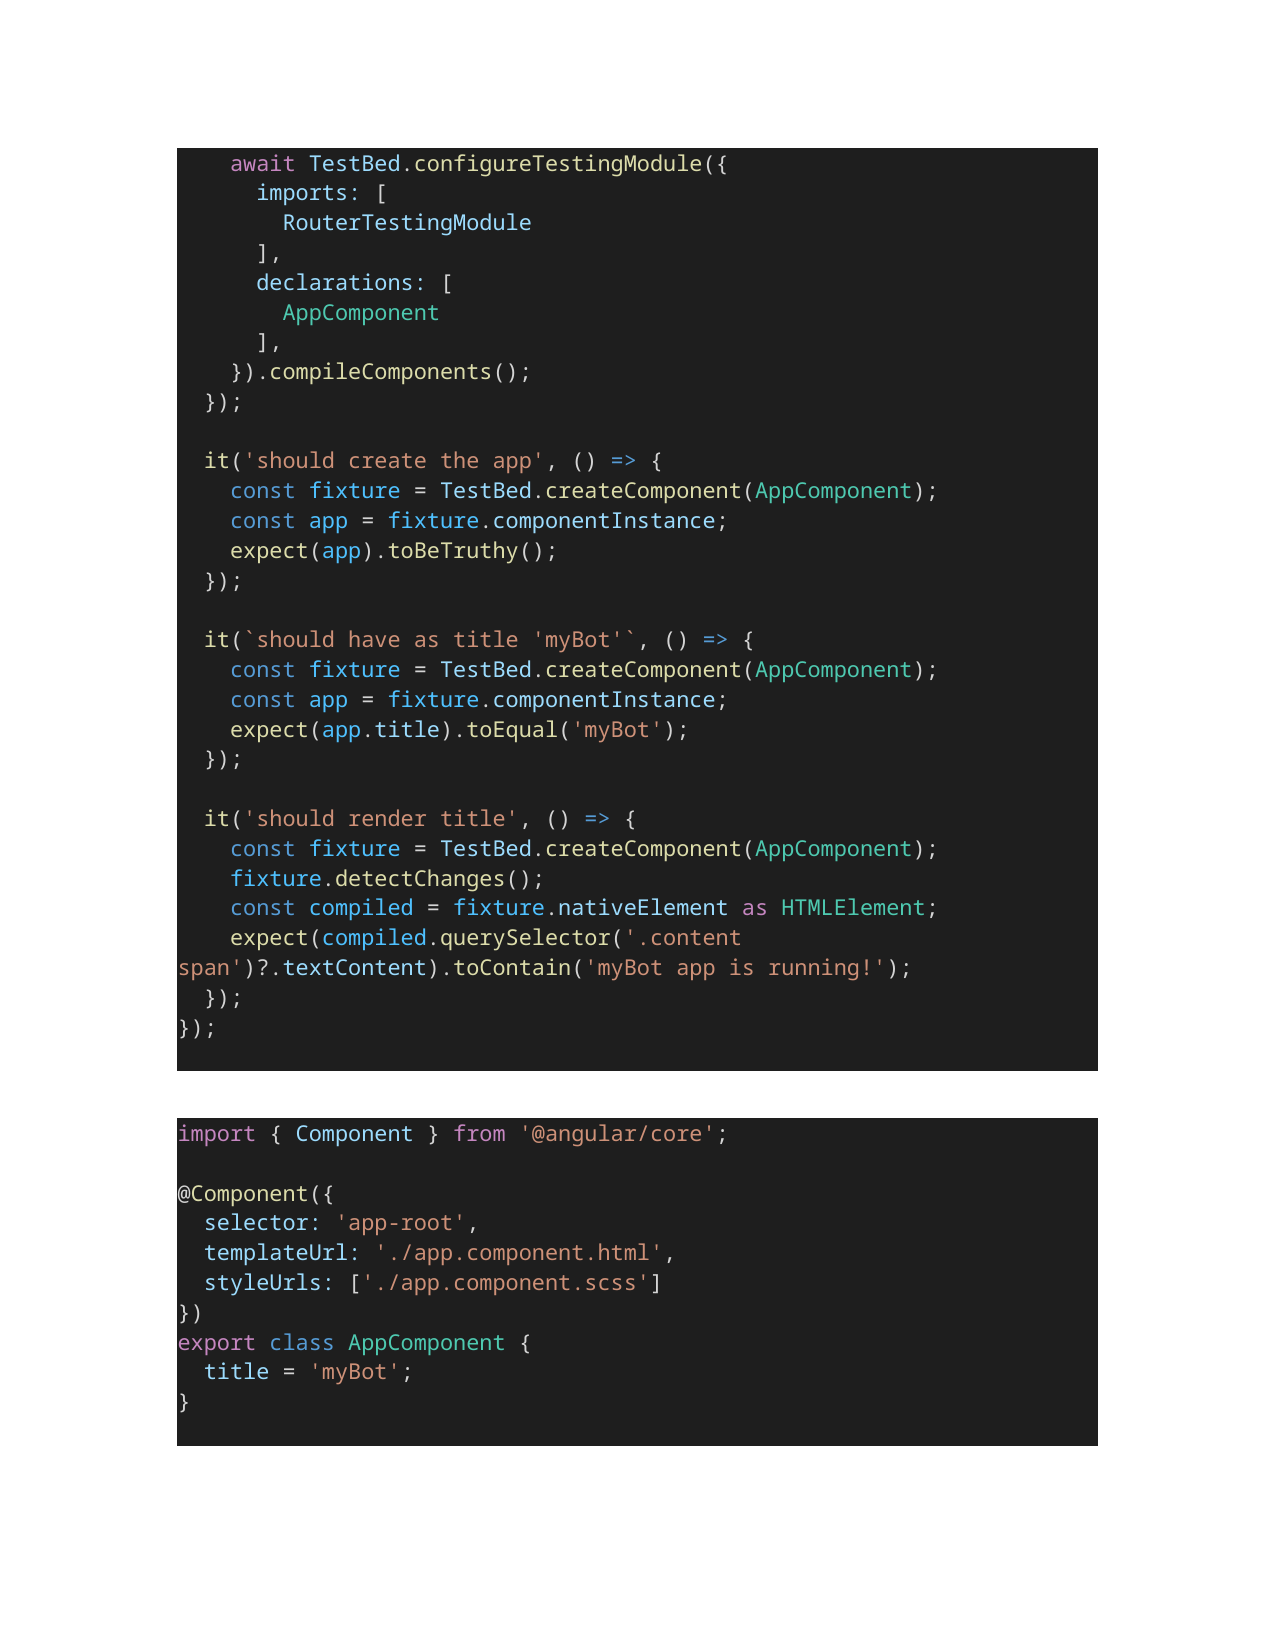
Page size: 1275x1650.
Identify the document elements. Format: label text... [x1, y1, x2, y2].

text title = 'myBot'; [177, 1356, 1098, 1386]
text import { Component } from '@angular/core'; [177, 1118, 1098, 1148]
text templateUrl: './app.component.html', [177, 1237, 1098, 1267]
text declarations: [ [177, 267, 1098, 297]
text const fixture = TestBed.createComponent(AppComponent); [177, 475, 1098, 505]
text } [177, 1386, 1098, 1416]
text ], [177, 237, 1098, 267]
text expect(app.title).toEqual('myBot'); [177, 714, 1098, 743]
text const compiled = fixture.nativeElement as HTMLElement; [177, 892, 1098, 922]
text RouterTestingModule [177, 207, 1098, 237]
text const fixture = TestBed.createComponent(AppComponent); [177, 654, 1098, 684]
text const fixture = TestBed.createComponent(AppComponent); [177, 833, 1098, 863]
text }); [177, 982, 1098, 1012]
text AppComponent [177, 297, 1098, 326]
text it(`should have as title 'myBot'`, () => { [177, 624, 1098, 654]
text }); [177, 743, 1098, 773]
text expect(app).toBeTruthy(); [177, 535, 1098, 565]
text styleUrls: ['./app.component.scss'] [177, 1267, 1098, 1297]
text const app = fixture.componentInstance; [177, 684, 1098, 714]
text @Component({ [177, 1178, 1098, 1207]
text const app = fixture.componentInstance; [177, 505, 1098, 535]
text }).compileComponents(); [177, 356, 1098, 386]
text }); [177, 386, 1098, 416]
text expect(compiled.querySelector('.content span')?.textContent).toContain('myBot app is running!'); [177, 922, 1098, 982]
text }); [177, 565, 1098, 594]
text }) [177, 1297, 1098, 1327]
text fixture.detectChanges(); [177, 863, 1098, 892]
text export class AppComponent { [177, 1327, 1098, 1356]
text it('should render title', () => { [177, 803, 1098, 833]
text selector: 'app-root', [177, 1207, 1098, 1237]
text imports: [ [177, 177, 1098, 207]
text ], [177, 326, 1098, 356]
text await TestBed.configureTestingModule({ [177, 148, 1098, 177]
text it('should create the app', () => { [177, 446, 1098, 475]
text }); [177, 1012, 1098, 1041]
